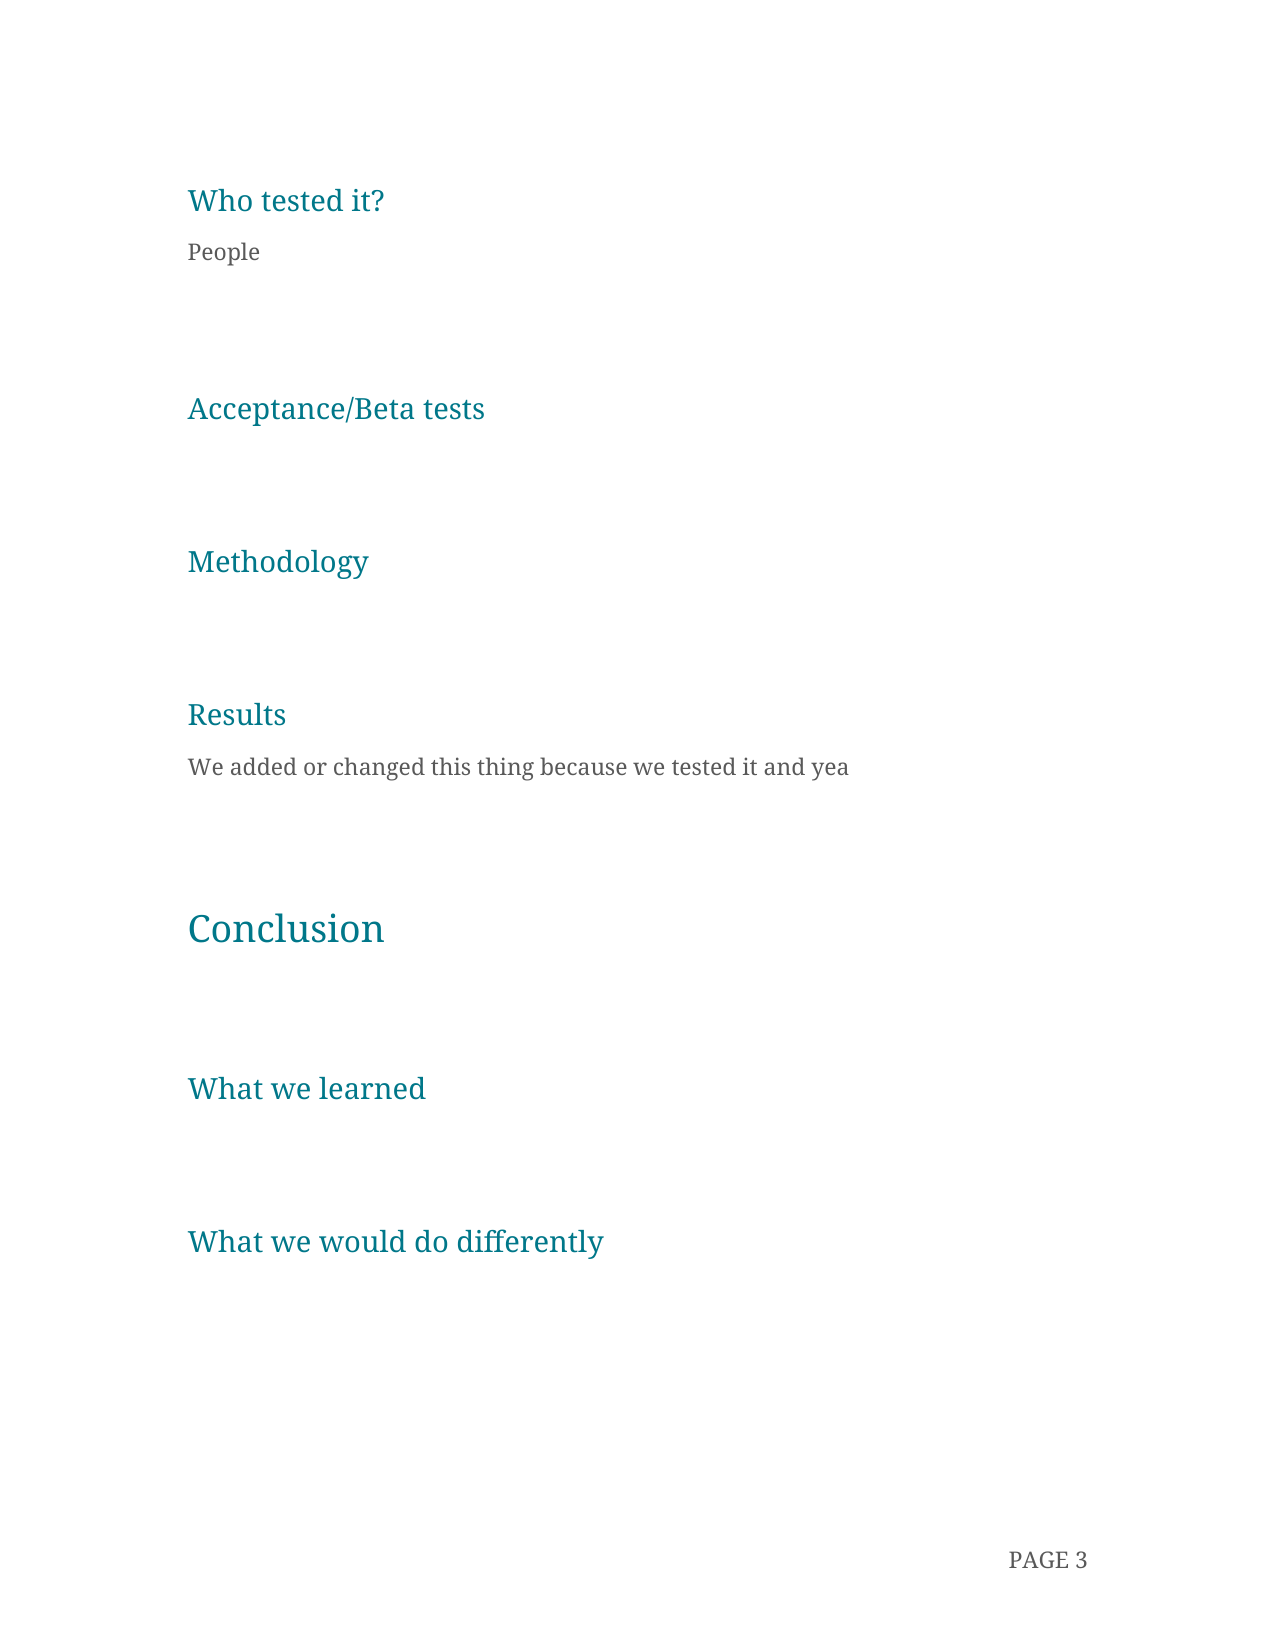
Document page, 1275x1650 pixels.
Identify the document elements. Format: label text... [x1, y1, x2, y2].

subtitle What we learned [187, 1068, 1087, 1108]
subtitle Who tested it? [187, 180, 1087, 220]
subtitle Acceptance/Beta tests [187, 388, 1087, 428]
subtitle Methodology [187, 541, 1087, 581]
subtitle Results [187, 694, 1087, 734]
text People [187, 236, 1087, 267]
subtitle What we would do differently [187, 1221, 1087, 1261]
subtitle Conclusion [187, 902, 1087, 953]
text We added or changed this thing because we tested it and yea [187, 750, 1087, 782]
